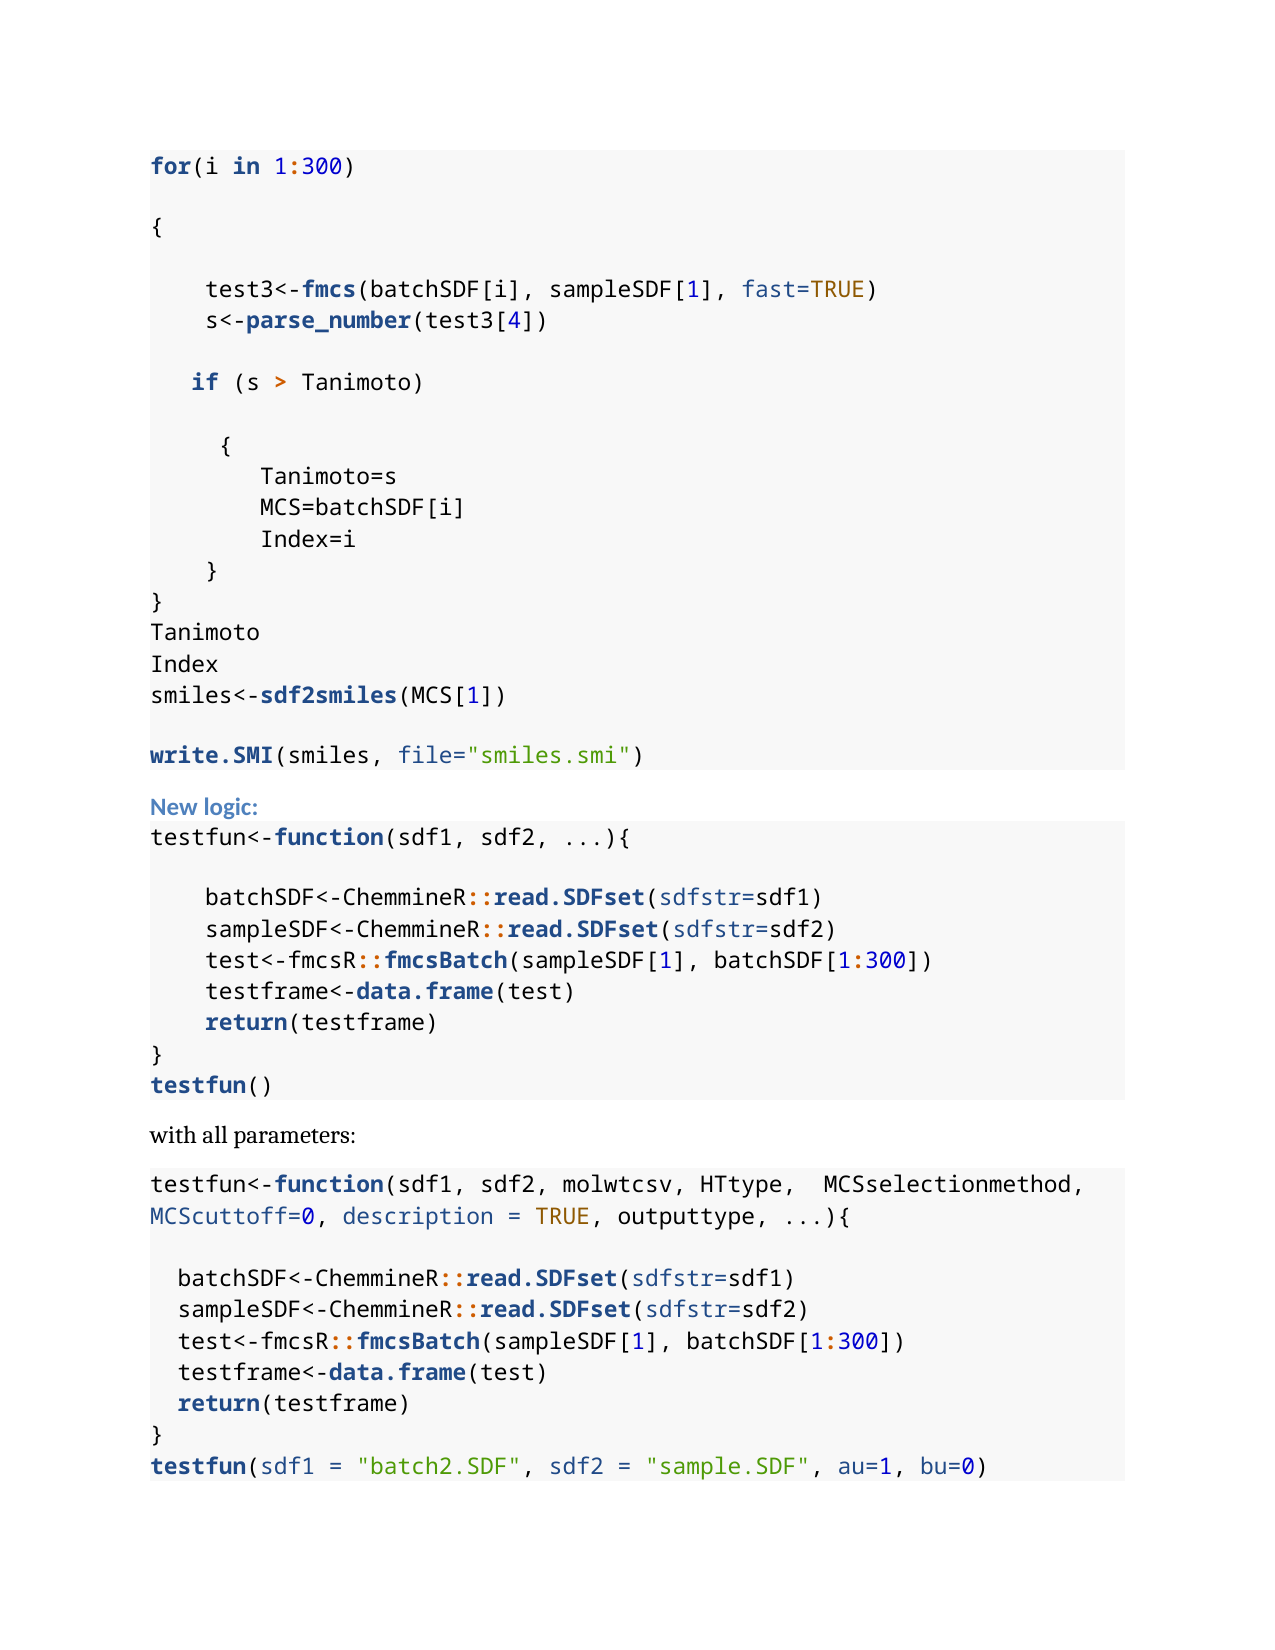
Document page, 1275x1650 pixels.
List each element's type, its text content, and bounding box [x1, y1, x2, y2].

subtitle New logic: [150, 791, 1125, 821]
text testfun<-function(sdf1, sdf2, molwtcsv, HTtype, MCSselectionmethod, MCScuttoff=0, description = TRUE, outputtype, ...){ batchSDF<-ChemmineR::read.SDFset(sdfstr=sdf1) sampleSDF<-ChemmineR::read.SDFset(sdfstr=sdf2) test<-fmcsR::fmcsBatch(sampleSDF[1], batchSDF[1:300]) testframe<-data.frame(test) return(testframe) } testfun(sdf1 = "batch2.SDF", sdf2 = "sample.SDF", au=1, bu=0) [150, 1168, 1125, 1481]
text with all parameters: [150, 1121, 1125, 1150]
text testfun<-function(sdf1, sdf2, ...){ batchSDF<-ChemmineR::read.SDFset(sdfstr=sdf1) sampleSDF<-ChemmineR::read.SDFset(sdfstr=sdf2) test<-fmcsR::fmcsBatch(sampleSDF[1], batchSDF[1:300]) testframe<-data.frame(test) return(testframe) } testfun() [150, 821, 1125, 1100]
